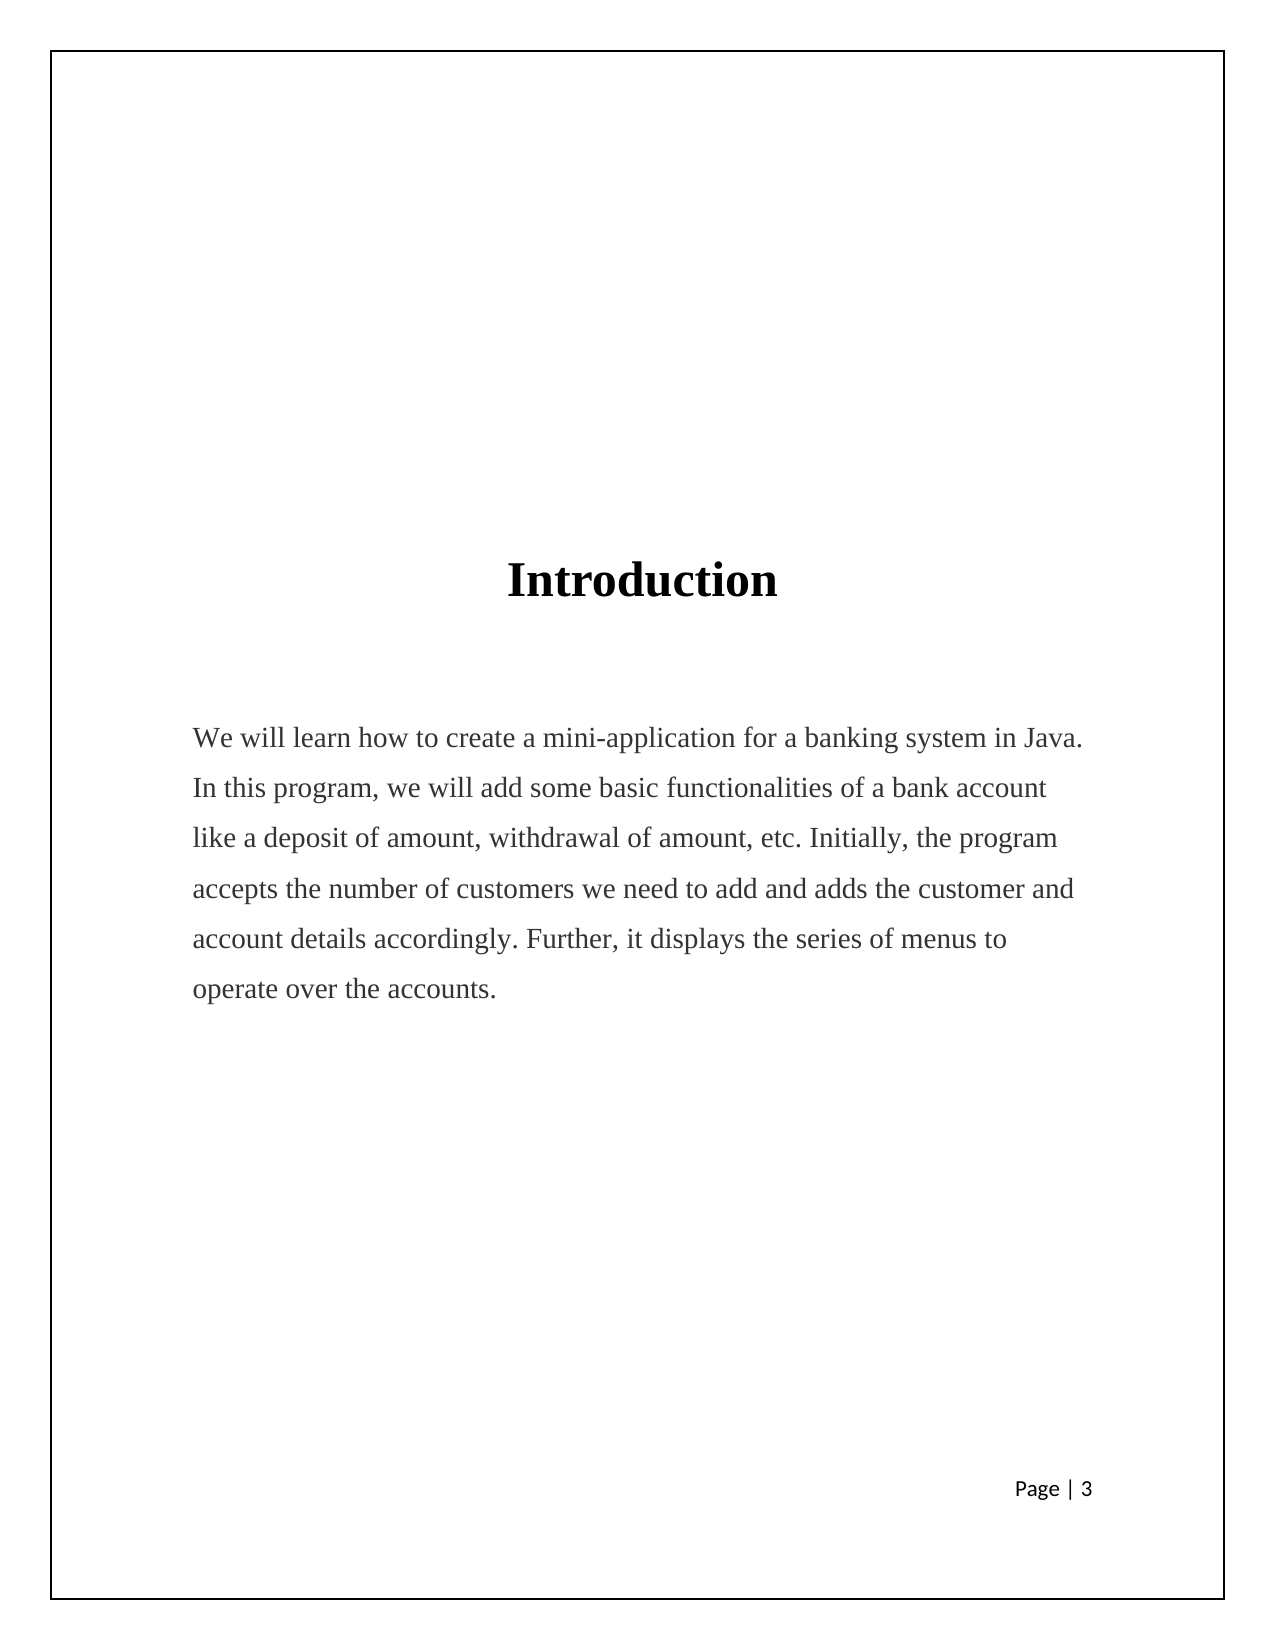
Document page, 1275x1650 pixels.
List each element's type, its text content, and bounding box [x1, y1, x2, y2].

text We will learn how to create a mini-application for a banking system in Java. In this program, we will add some basic functionalities of a bank account like a deposit of amount, withdrawal of amount, etc. Initially, the program accepts the number of customers we need to add and adds the customer and account details accordingly. Further, it displays the series of menus to operate over the accounts. [192, 720, 1092, 1005]
text Introduction [192, 550, 1092, 607]
